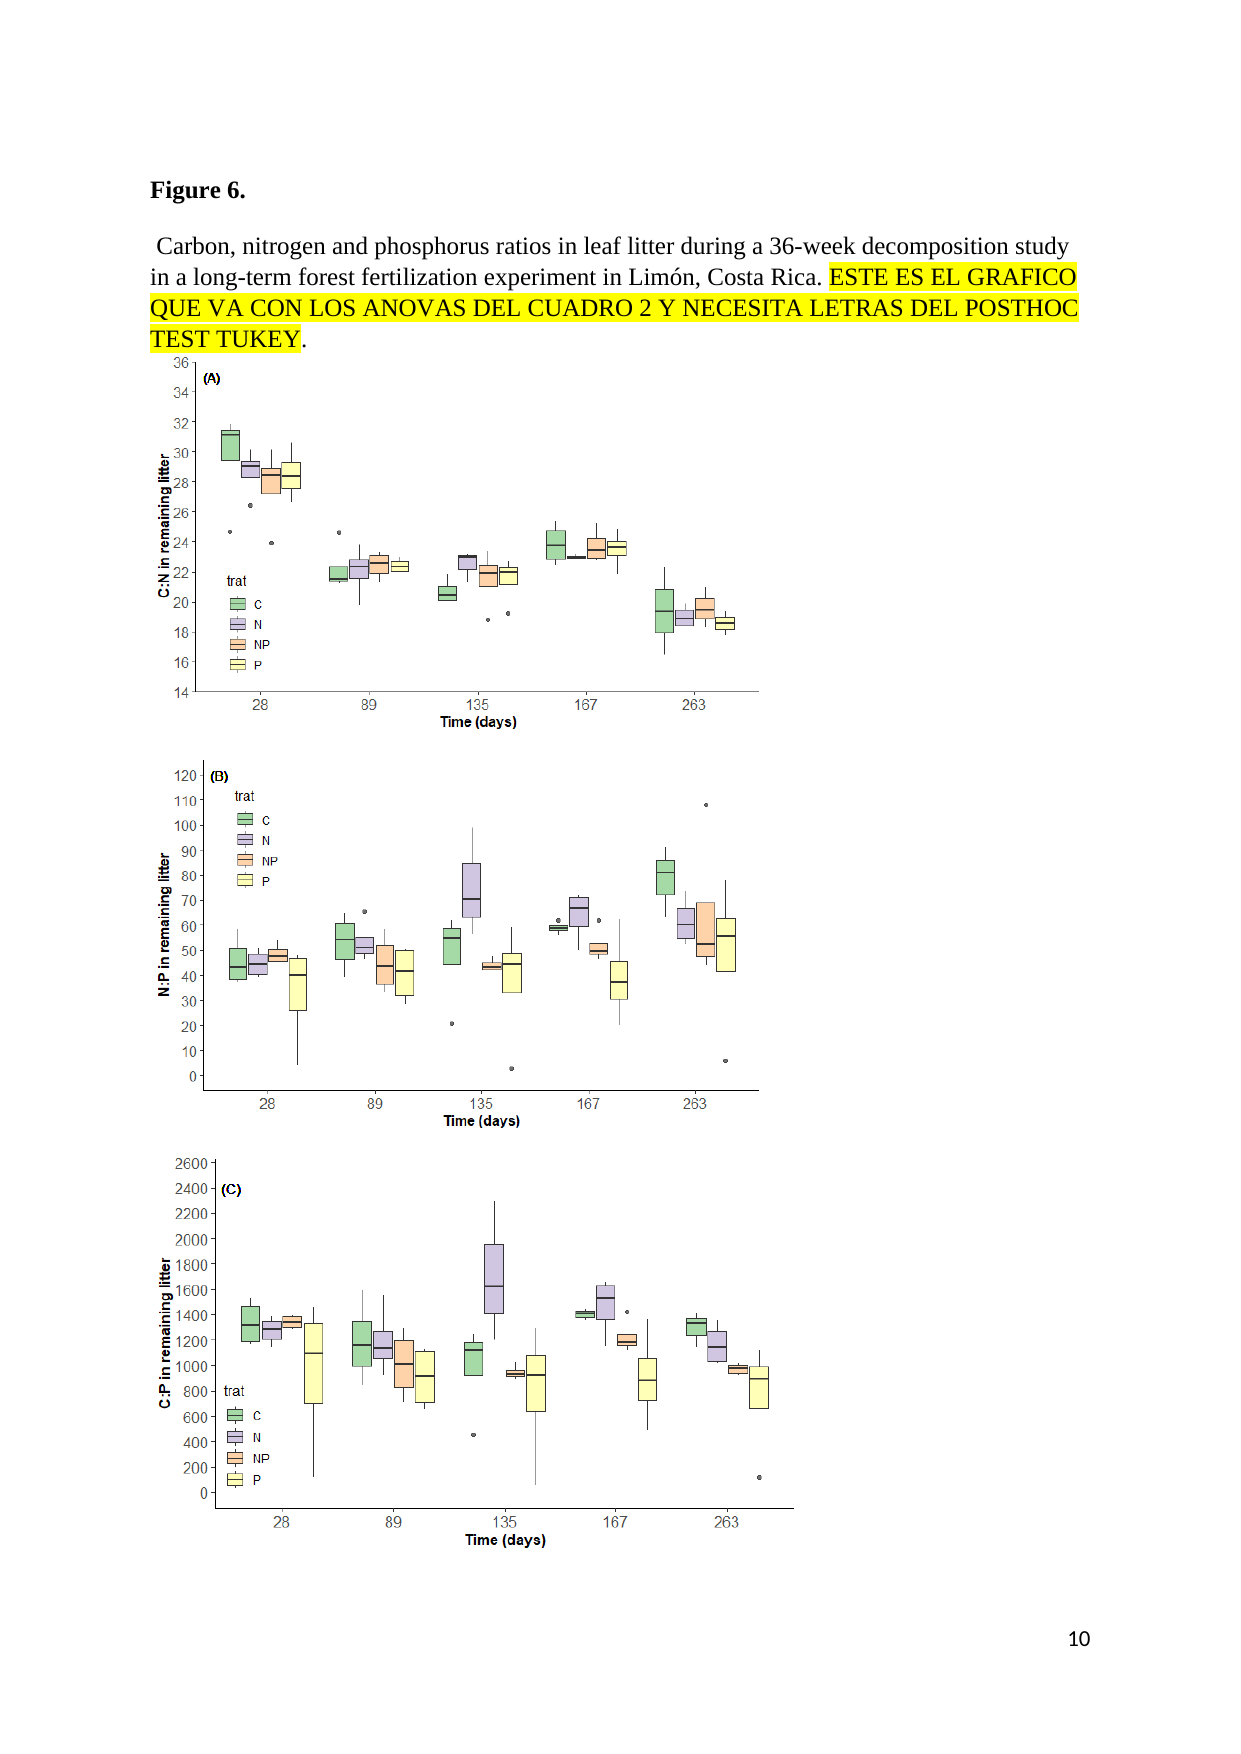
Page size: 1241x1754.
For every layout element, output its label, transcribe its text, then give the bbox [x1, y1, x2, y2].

subtitle Figure 6. [150, 175, 1090, 204]
picture [150, 753, 766, 1134]
picture [150, 1152, 800, 1554]
subtitle Carbon, nitrogen and phosphorus ratios in leaf litter during a 36-week decomposition study in a long-term forest fertilization experiment in Limón, Costa Rica. ESTE ES EL GRAFICO QUE VA CON LOS ANOVAS DEL CUADRO 2 Y NECESITA LETRAS DEL POSTHOC TEST TUKEY. [150, 231, 1090, 353]
picture [150, 355, 766, 735]
